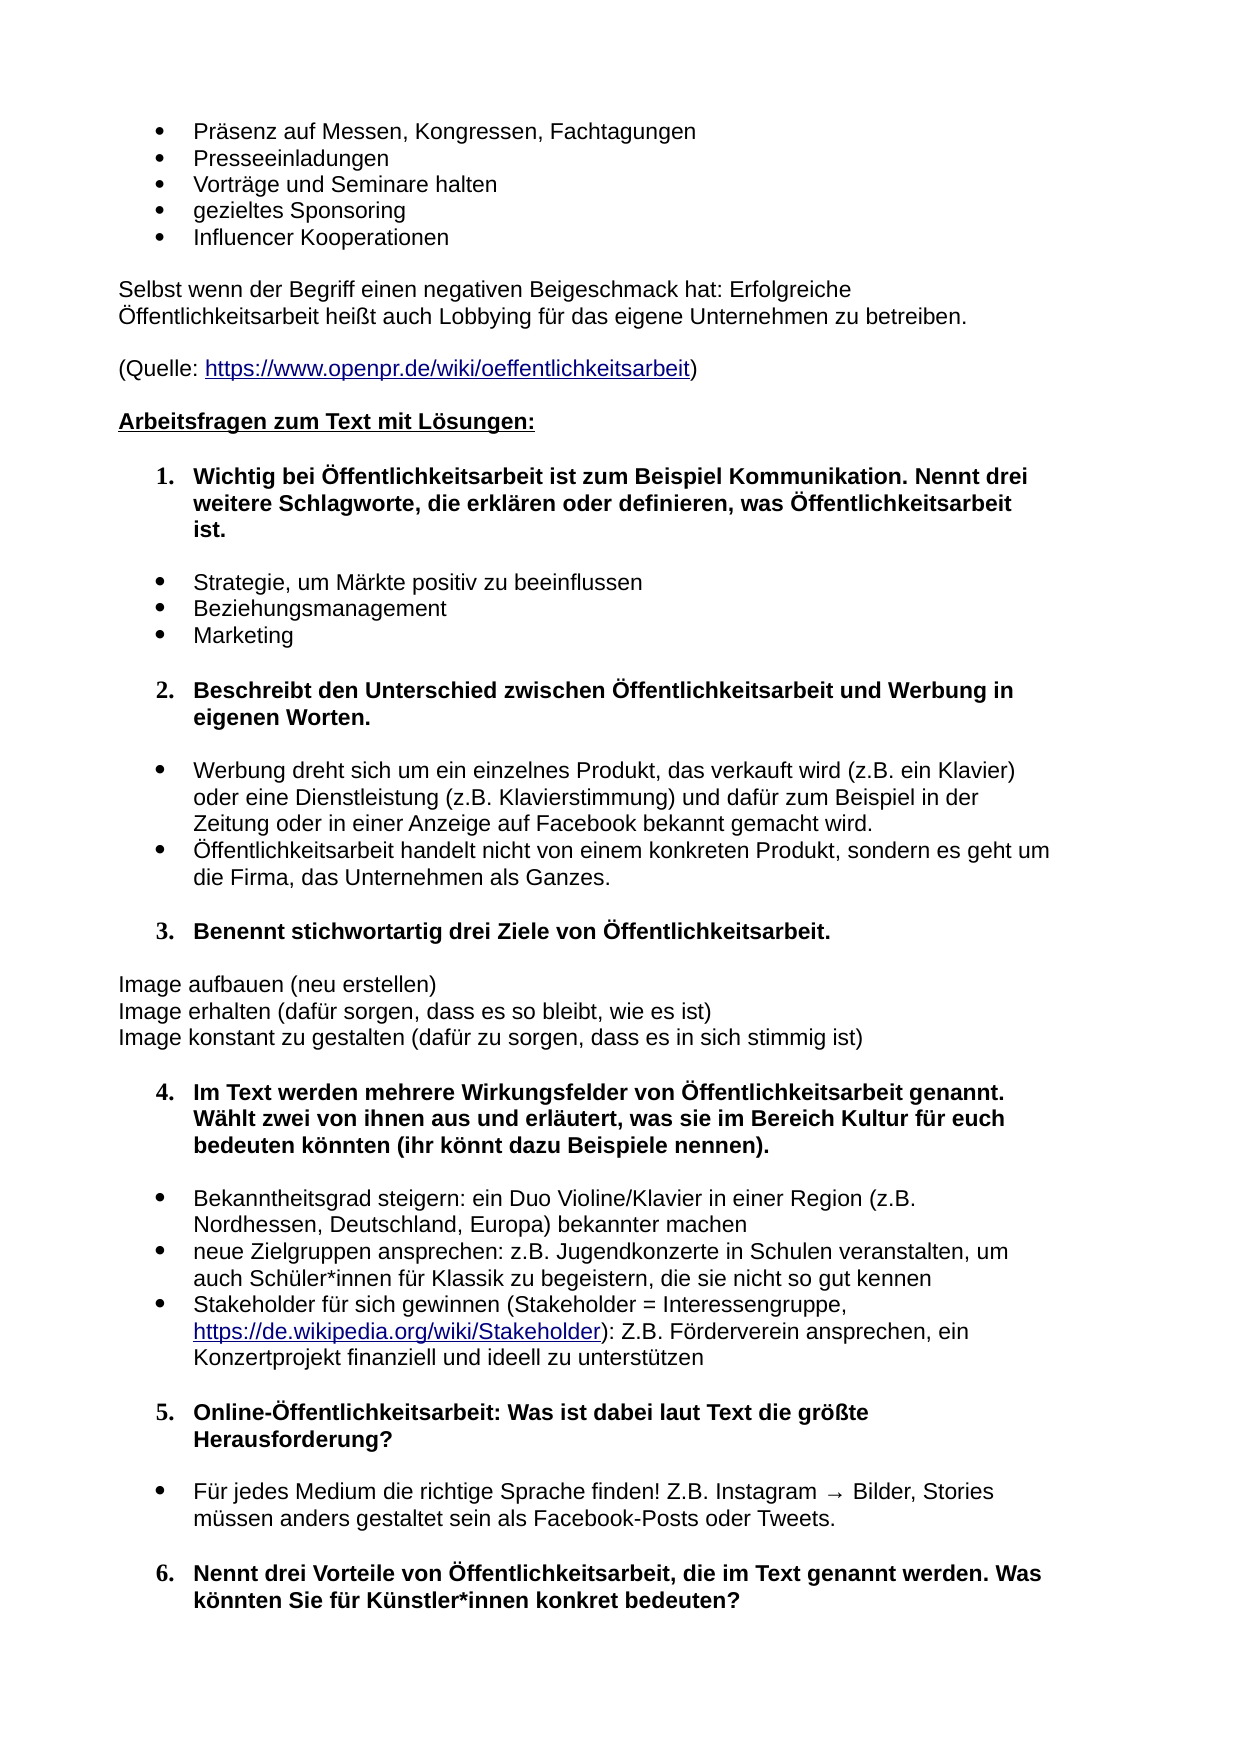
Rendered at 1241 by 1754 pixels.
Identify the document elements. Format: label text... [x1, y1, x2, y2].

list Bekanntheitsgrad steigern: ein Duo Violine/Klavier in einer Region (z.B. Nordhessen, Deutschland, Europa) bekannter machen [156, 1184, 1051, 1238]
text Image erhalten (dafür sorgen, dass es so bleibt, wie es ist) [118, 998, 1051, 1024]
list Nennt drei Vorteile von Öffentlichkeitsarbeit, die im Text genannt werden. Was könnten Sie für Künstler*innen konkret bedeuten? [156, 1558, 1051, 1613]
list Online-Öffentlichkeitsarbeit: Was ist dabei laut Text die größte Herausforderung? [156, 1397, 1051, 1452]
list Vorträge und Seminare halten [156, 171, 1051, 197]
list Marketing [156, 622, 1051, 649]
text Selbst wenn der Begriff einen negativen Beigeschmack hat: Erfolgreiche Öffentlichkeitsarbeit heißt auch Lobbying für das eigene Unternehmen zu betreiben. [118, 276, 1051, 329]
list Beschreibt den Unterschied zwischen Öffentlichkeitsarbeit und Werbung in eigenen Worten. [156, 676, 1051, 731]
list neue Zielgruppen ansprechen: z.B. Jugendkonzerte in Schulen veranstalten, um auch Schüler*innen für Klassik zu begeistern, die sie nicht so gut kennen [156, 1238, 1051, 1291]
text (Quelle: https://www.openpr.de/wiki/oeffentlichkeitsarbeit) [118, 355, 1051, 382]
text Image aufbauen (neu erstellen) [118, 971, 1051, 998]
list Presseeinladungen [156, 144, 1051, 171]
list gezieltes Sponsoring [156, 197, 1051, 223]
list Beziehungsmanagement [156, 595, 1051, 622]
list Benennt stichwortartig drei Ziele von Öffentlichkeitsarbeit. [156, 916, 1051, 945]
text Arbeitsfragen zum Text mit Lösungen: [118, 408, 1051, 434]
list Stakeholder für sich gewinnen (Stakeholder = Interessengruppe, https://de.wikipedia.org/wiki/Stakeholder): Z.B. Förderverein ansprechen, ein Konzertprojekt finanziell und ideell zu unterstützen [156, 1291, 1051, 1371]
list Öffentlichkeitsarbeit handelt nicht von einem konkreten Produkt, sondern es geht um die Firma, das Unternehmen als Ganzes. [156, 837, 1051, 890]
list Werbung dreht sich um ein einzelnes Produkt, das verkauft wird (z.B. ein Klavier) oder eine Dienstleistung (z.B. Klavierstimmung) und dafür zum Beispiel in der Zeitung oder in einer Anzeige auf Facebook bekannt gemacht wird. [156, 757, 1051, 837]
text Image konstant zu gestalten (dafür zu sorgen, dass es in sich stimmig ist) [118, 1024, 1051, 1050]
list Für jedes Medium die richtige Sprache finden! Z.B. Instagram → Bilder, Stories müssen anders gestaltet sein als Facebook-Posts oder Tweets. [156, 1478, 1051, 1532]
list Wichtig bei Öffentlichkeitsarbeit ist zum Beispiel Kommunikation. Nennt drei weitere Schlagworte, die erklären oder definieren, was Öffentlichkeitsarbeit ist. [156, 461, 1051, 542]
list Influencer Kooperationen [156, 223, 1051, 250]
list Strategie, um Märkte positiv zu beeinflussen [156, 568, 1051, 595]
list Im Text werden mehrere Wirkungsfelder von Öffentlichkeitsarbeit genannt. Wählt zwei von ihnen aus und erläutert, was sie im Bereich Kultur für euch bedeuten könnten (ihr könnt dazu Beispiele nennen). [156, 1077, 1051, 1158]
list Präsenz auf Messen, Kongressen, Fachtagungen [156, 118, 1051, 144]
